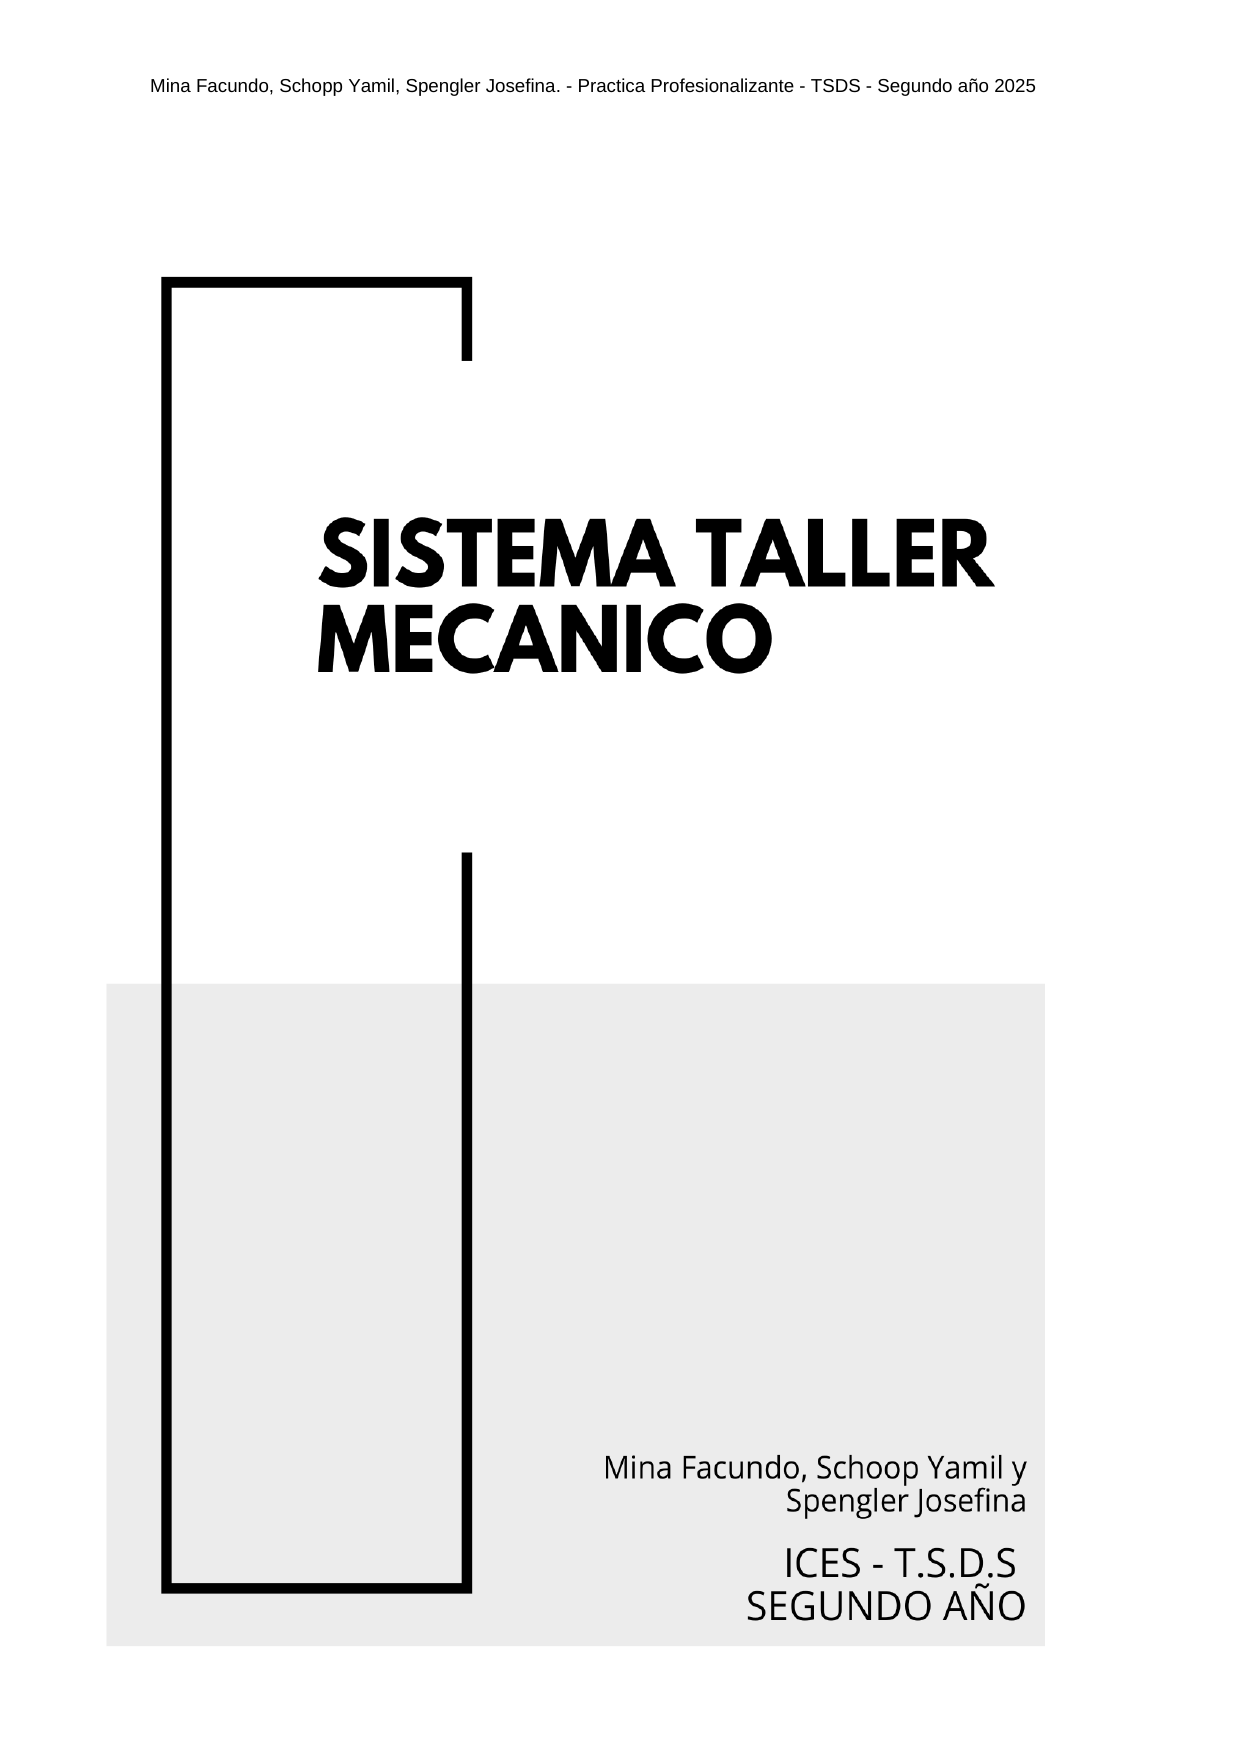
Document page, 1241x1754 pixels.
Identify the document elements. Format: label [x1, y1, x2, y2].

picture [57, 168, 1094, 1702]
